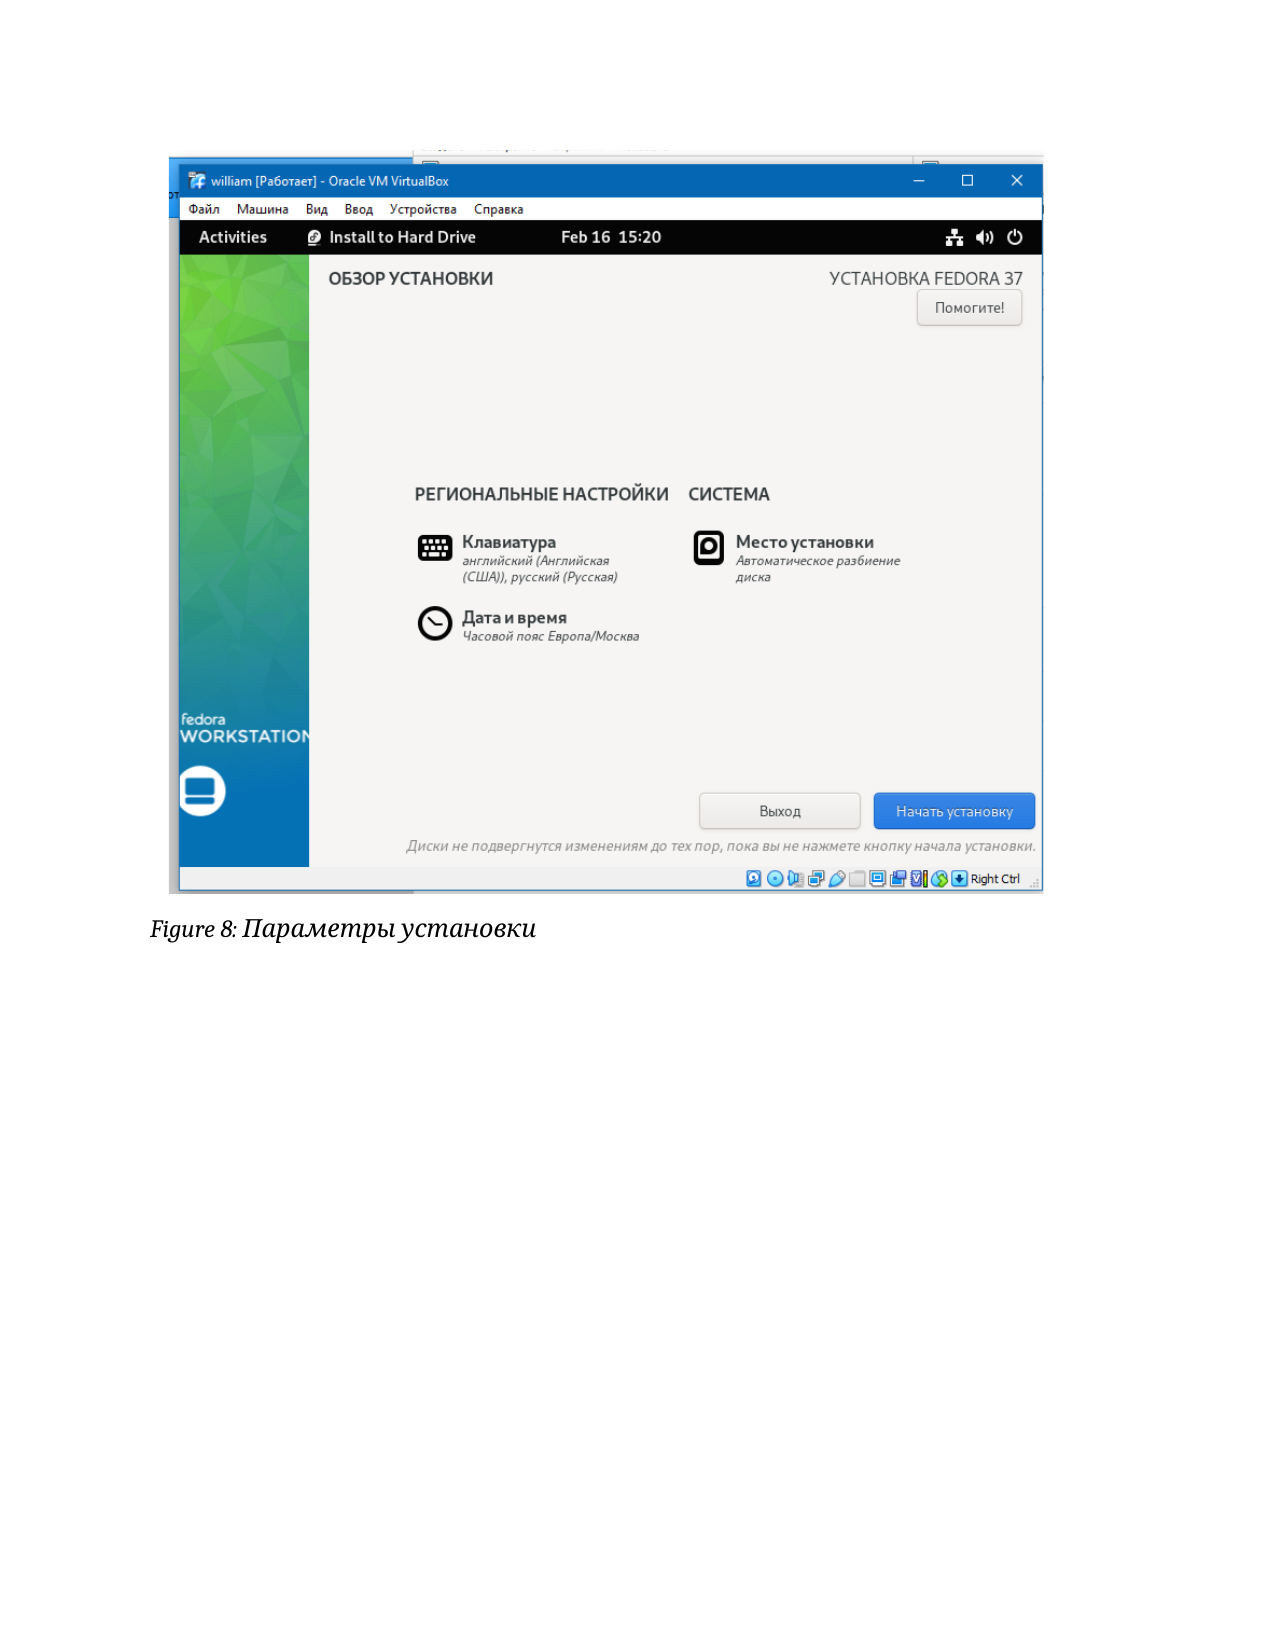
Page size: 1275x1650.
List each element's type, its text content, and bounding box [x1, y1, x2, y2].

picture [168, 150, 1044, 894]
text Figure 8: Параметры установки [150, 914, 1125, 943]
